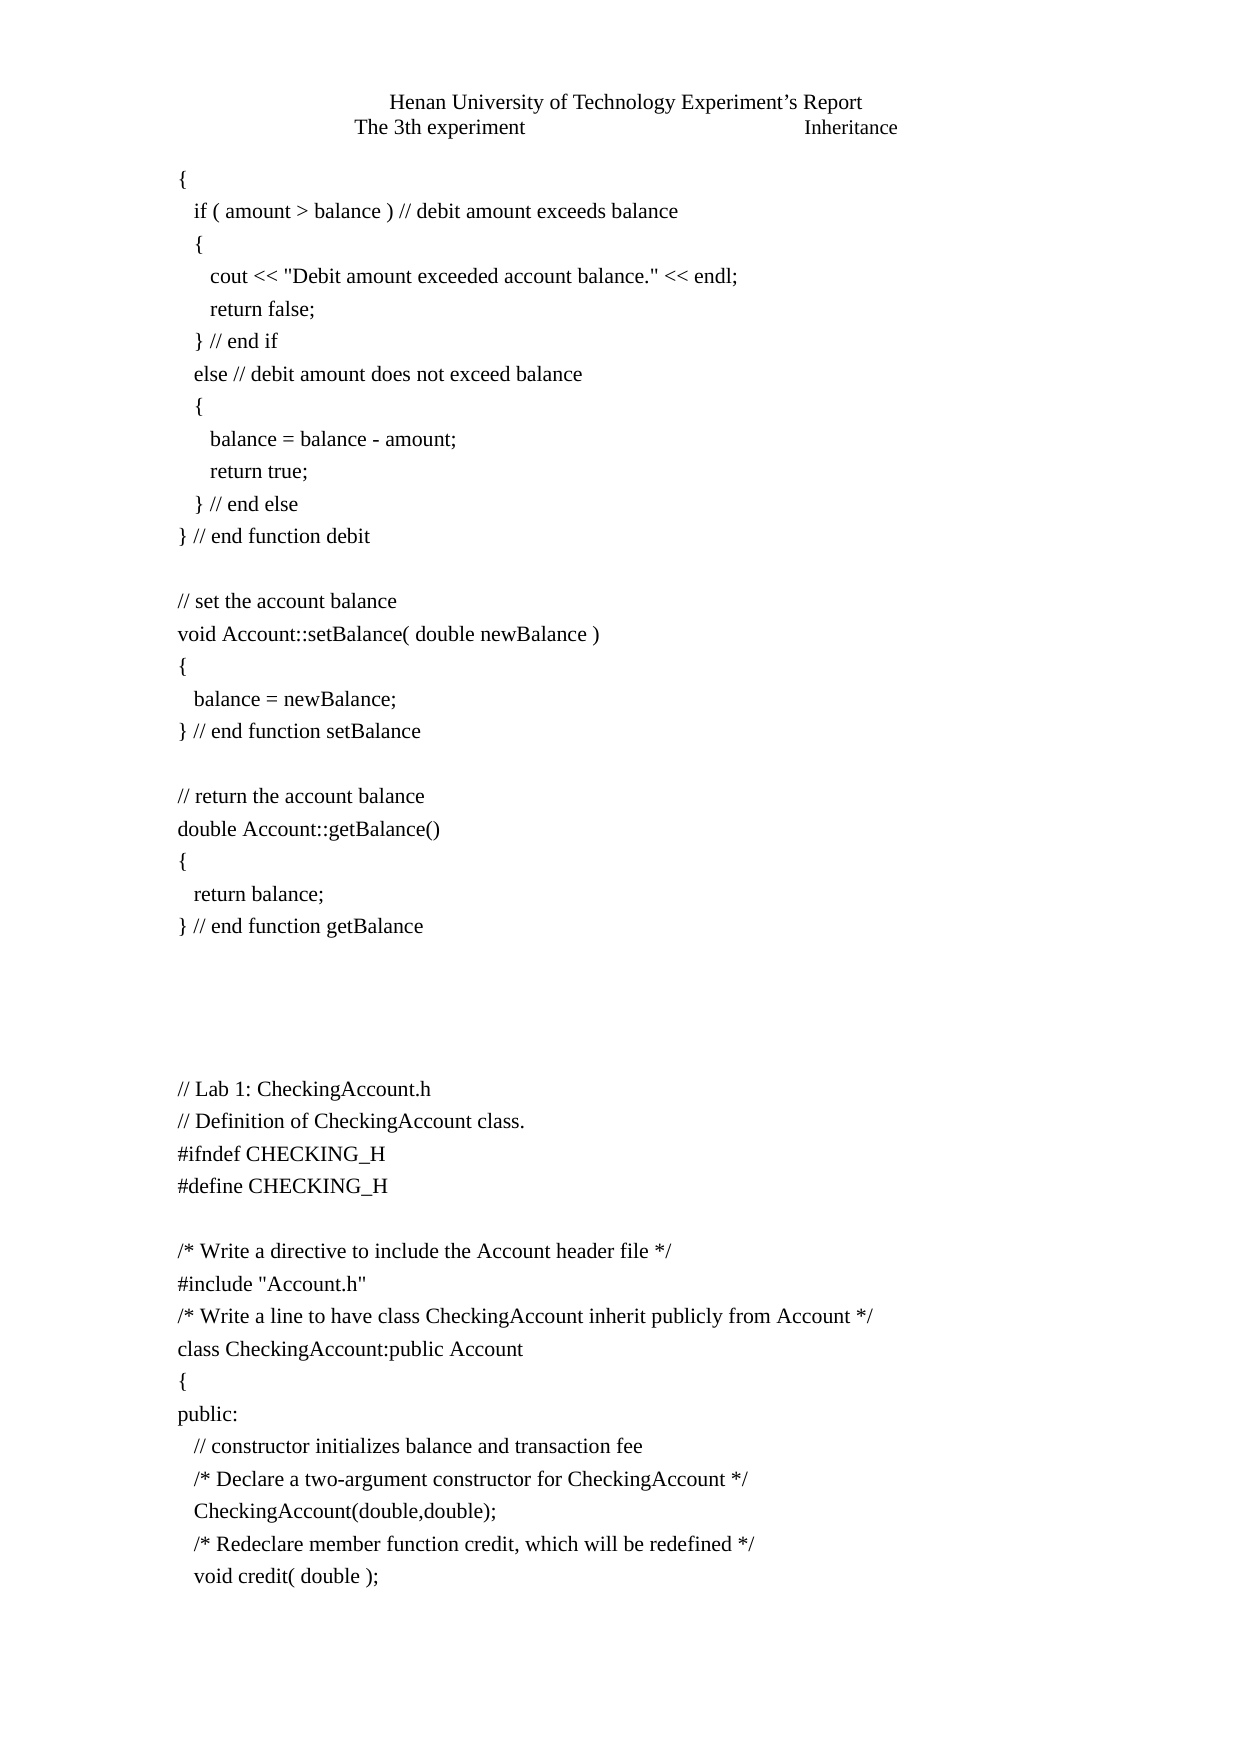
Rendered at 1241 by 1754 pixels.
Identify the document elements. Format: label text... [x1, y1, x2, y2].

text /* Write a line to have class CheckingAccount inherit publicly from Account */ [177, 1299, 1075, 1332]
text /* Declare a two-argument constructor for CheckingAccount */ [177, 1462, 1075, 1494]
text // Lab 1: CheckingAccount.h [177, 1072, 1075, 1104]
text void Account::setBalance( double newBalance ) [177, 617, 1075, 649]
text CheckingAccount(double,double); [177, 1494, 1075, 1527]
text // Definition of CheckingAccount class. [177, 1104, 1075, 1137]
text double Account::getBalance() [177, 812, 1075, 844]
text balance = newBalance; [177, 682, 1075, 714]
text { [177, 389, 1075, 422]
text #ifndef CHECKING_H [177, 1137, 1075, 1169]
text public: [177, 1397, 1075, 1429]
text return balance; [177, 877, 1075, 909]
text #define CHECKING_H [177, 1169, 1075, 1202]
text // set the account balance [177, 584, 1075, 617]
text // constructor initializes balance and transaction fee [177, 1429, 1075, 1462]
text { [177, 1364, 1075, 1397]
text if ( amount > balance ) // debit amount exceeds balance [177, 194, 1075, 227]
text void credit( double ); [177, 1559, 1075, 1592]
text } // end function setBalance [177, 714, 1075, 747]
text { [177, 844, 1075, 877]
text { [177, 227, 1075, 259]
text } // end else [177, 487, 1075, 519]
text return false; [177, 292, 1075, 324]
text class CheckingAccount:public Account [177, 1332, 1075, 1364]
text } // end function getBalance [177, 909, 1075, 942]
text } // end function debit [177, 519, 1075, 552]
text // return the account balance [177, 779, 1075, 812]
text balance = balance - amount; [177, 422, 1075, 454]
text /* Redeclare member function credit, which will be redefined */ [177, 1527, 1075, 1559]
text { [177, 162, 1075, 194]
text #include "Account.h" [177, 1267, 1075, 1299]
text cout << "Debit amount exceeded account balance." << endl; [177, 259, 1075, 292]
text } // end if [177, 324, 1075, 357]
text return true; [177, 454, 1075, 487]
text else // debit amount does not exceed balance [177, 357, 1075, 389]
text { [177, 649, 1075, 682]
text /* Write a directive to include the Account header file */ [177, 1234, 1075, 1267]
